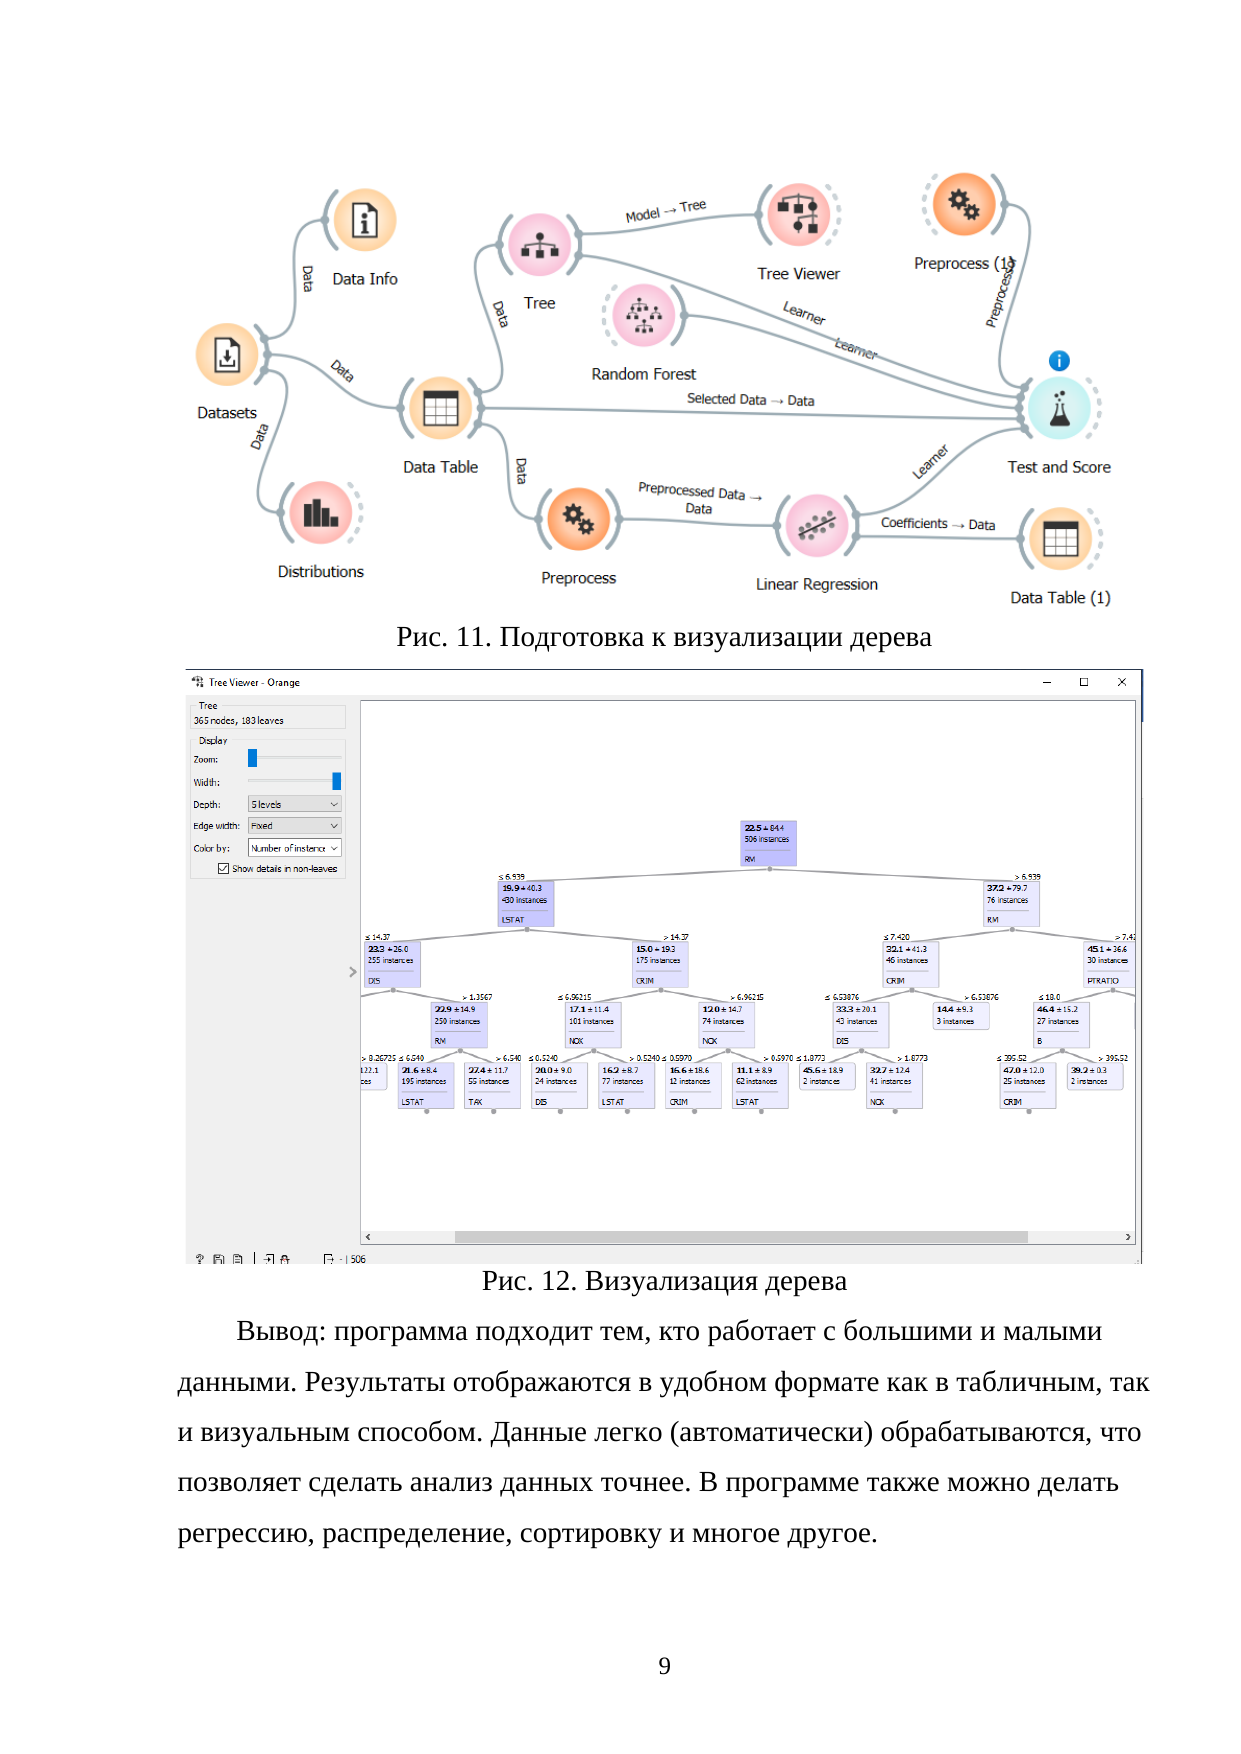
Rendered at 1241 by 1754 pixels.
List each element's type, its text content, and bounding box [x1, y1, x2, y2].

text Вывод: программа подходит тем, кто работает с большими и малыми данными. Результаты отображаются в удобном формате как в табличным, так и визуальным способом. Данные легко (автоматически) обрабатываются, что позволяет сделать анализ данных точнее. В программе также можно делать регрессию, распределение, сортировку и многое другое. [177, 1313, 1152, 1548]
picture [185, 669, 1144, 1264]
text Рис. 12. Визуализация дерева [177, 1263, 1152, 1297]
text Рис. 11. Подготовка к визуализации дерева [177, 619, 1152, 653]
picture [181, 157, 1148, 620]
